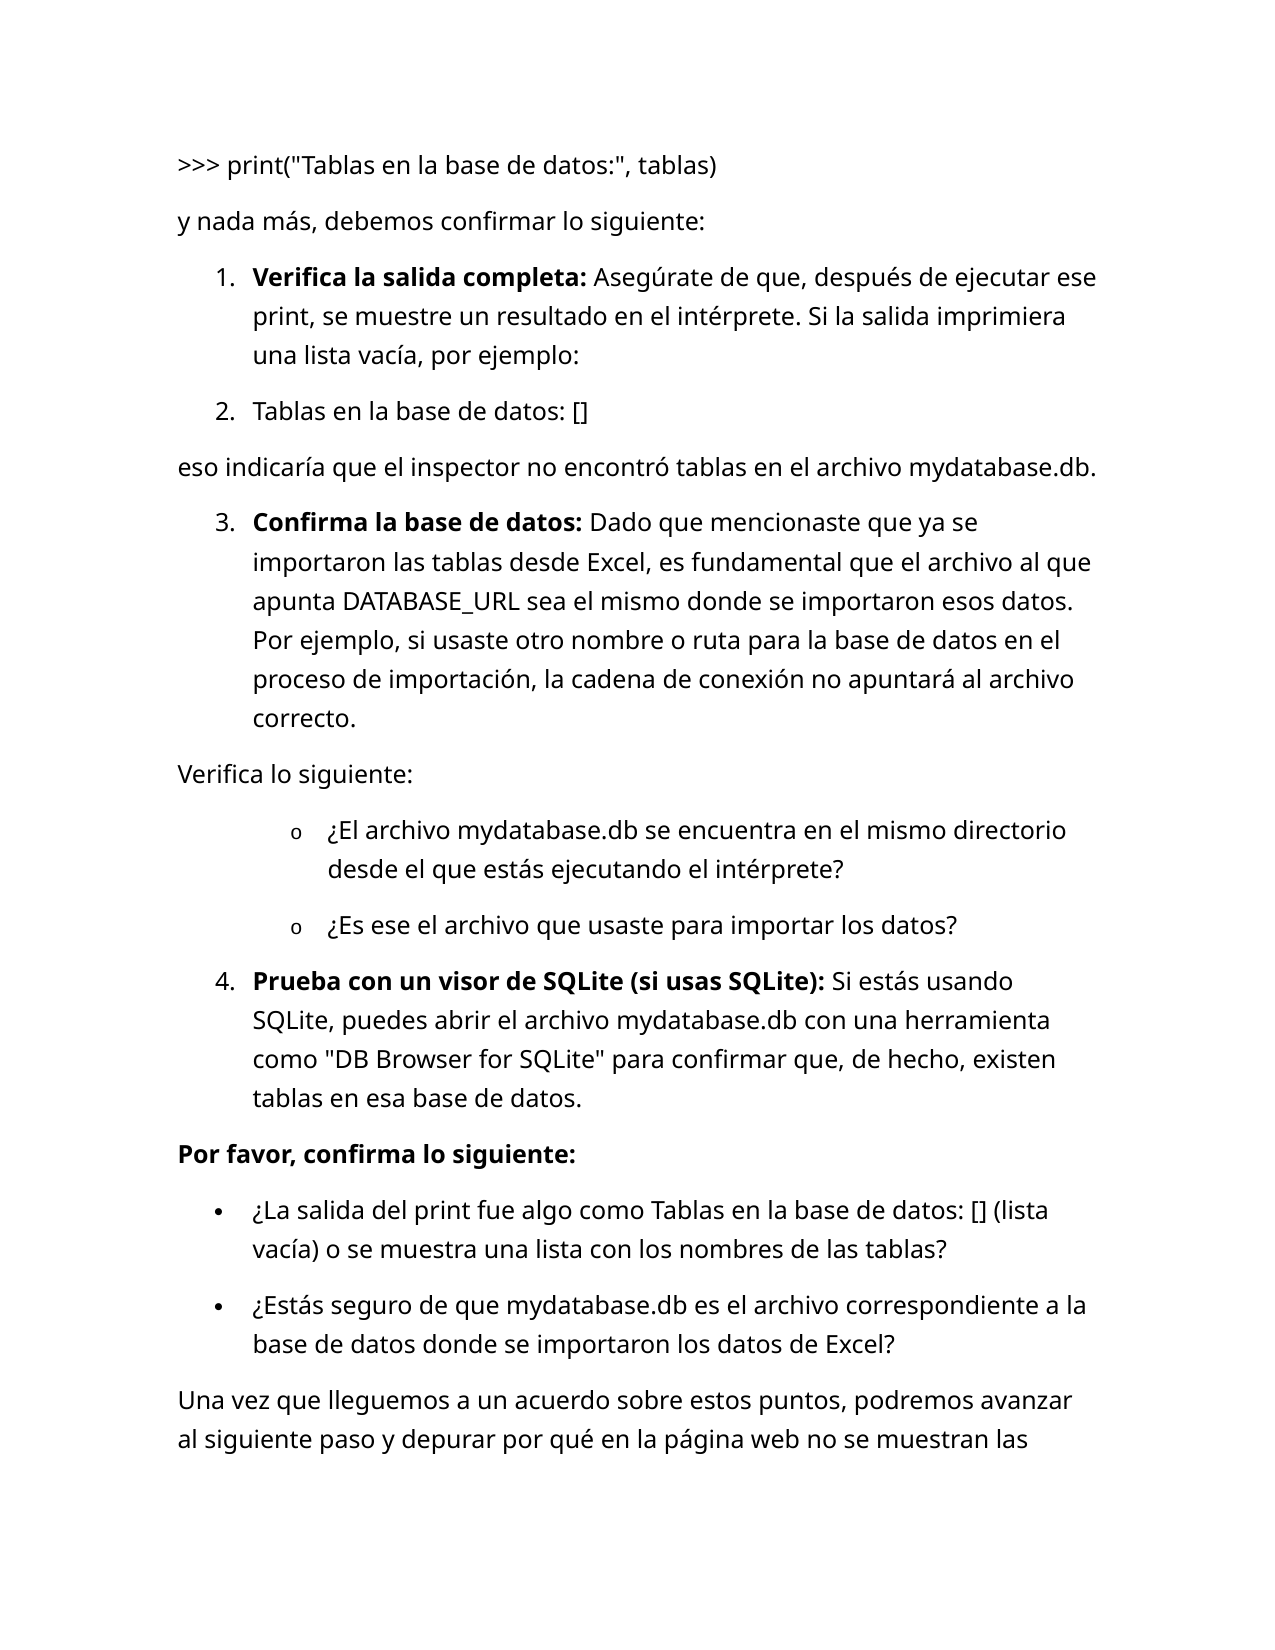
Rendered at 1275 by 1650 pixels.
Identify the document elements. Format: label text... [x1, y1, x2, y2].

text y nada más, debemos confirmar lo siguiente: [177, 203, 1098, 237]
list ¿Estás seguro de que mydatabase.db es el archivo correspondiente a la base de datos donde se importaron los datos de Excel? [215, 1288, 1098, 1361]
text Por favor, confirma lo siguiente: [177, 1137, 1098, 1171]
text eso indicaría que el inspector no encontró tablas en el archivo mydatabase.db. [177, 449, 1098, 483]
list Confirma la base de datos: Dado que mencionaste que ya se importaron las tablas desde Excel, es fundamental que el archivo al que apunta DATABASE_URL sea el mismo donde se importaron esos datos. Por ejemplo, si usaste otro nombre o ruta para la base de datos en el proceso de importación, la cadena de conexión no apuntará al archivo correcto. [215, 505, 1098, 735]
list ¿Es ese el archivo que usaste para importar los datos? [290, 908, 1098, 942]
list ¿El archivo mydatabase.db se encuentra en el mismo directorio desde el que estás ejecutando el intérprete? [290, 813, 1098, 886]
list ¿La salida del print fue algo como Tablas en la base de datos: [] (lista vacía) o se muestra una lista con los nombres de las tablas? [215, 1193, 1098, 1266]
list Prueba con un visor de SQLite (si usas SQLite): Si estás usando SQLite, puedes abrir el archivo mydatabase.db con una herramienta como "DB Browser for SQLite" para confirmar que, de hecho, existen tablas en esa base de datos. [215, 963, 1098, 1115]
list Verifica la salida completa: Asegúrate de que, después de ejecutar ese print, se muestre un resultado en el intérprete. Si la salida imprimiera una lista vacía, por ejemplo: [215, 259, 1098, 372]
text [177, 1383, 1098, 1456]
list Tablas en la base de datos: [] [215, 393, 1098, 427]
text Verifica lo siguiente: [177, 757, 1098, 791]
text >>> print("Tablas en la base de datos:", tablas) [177, 148, 1098, 182]
